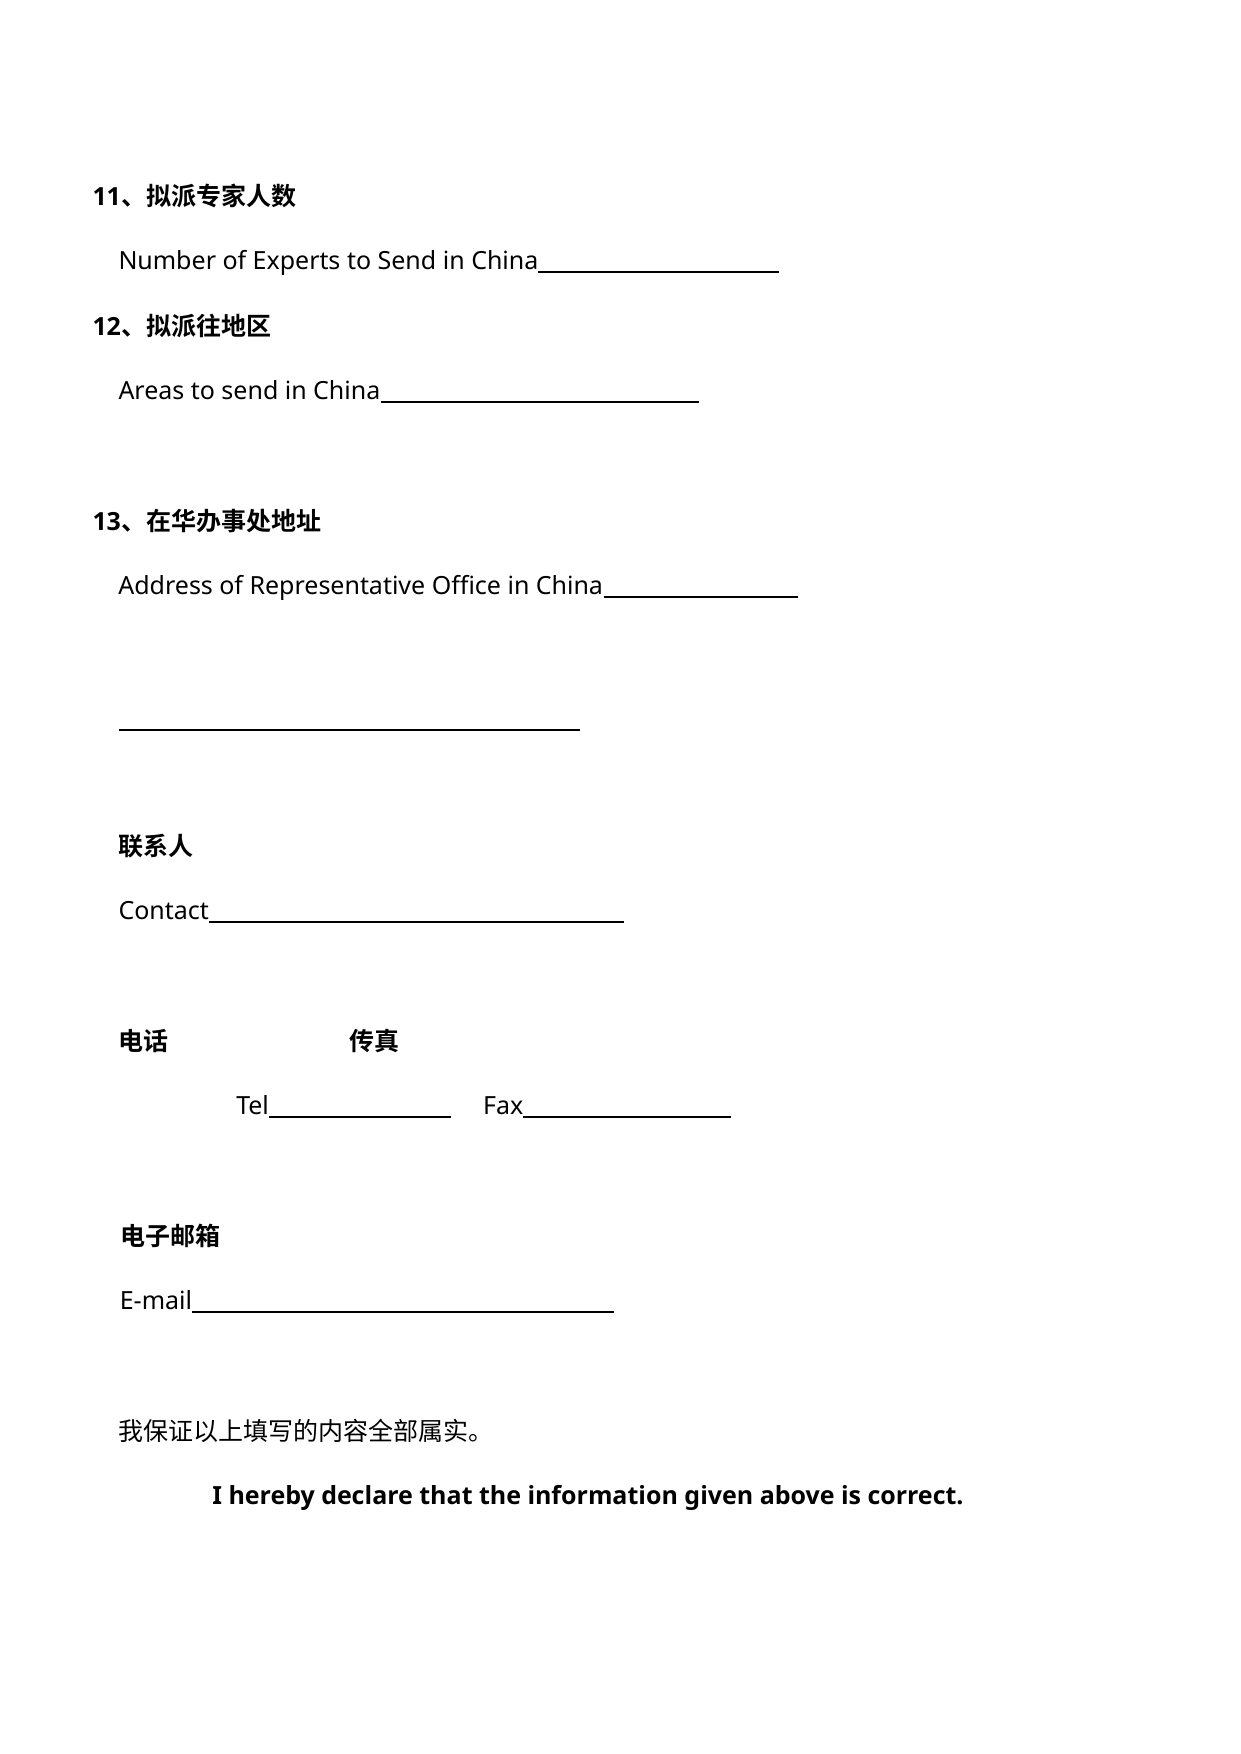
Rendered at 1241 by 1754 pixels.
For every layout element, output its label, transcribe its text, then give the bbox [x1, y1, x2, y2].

text Number of Experts to Send in China [92, 227, 1053, 292]
text E-mail [94, 1267, 1053, 1332]
text 联系人 [92, 812, 1053, 877]
text 电子邮箱 [94, 1202, 1053, 1267]
text Areas to send in China [92, 357, 1053, 422]
text Tel Fax [187, 1072, 1053, 1137]
text 我保证以上填写的内容全部属实。 [92, 1397, 1053, 1462]
text 13、在华办事处地址 [92, 487, 1053, 552]
text Address of Representative Office in China [92, 552, 1053, 617]
text I hereby declare that the information given above is correct. [186, 1462, 1053, 1527]
text 11、拟派专家人数 [92, 162, 1053, 227]
text Contact [92, 877, 1053, 942]
text 电话 传真 [92, 1007, 1053, 1072]
text 12、拟派往地区 [92, 292, 1053, 357]
